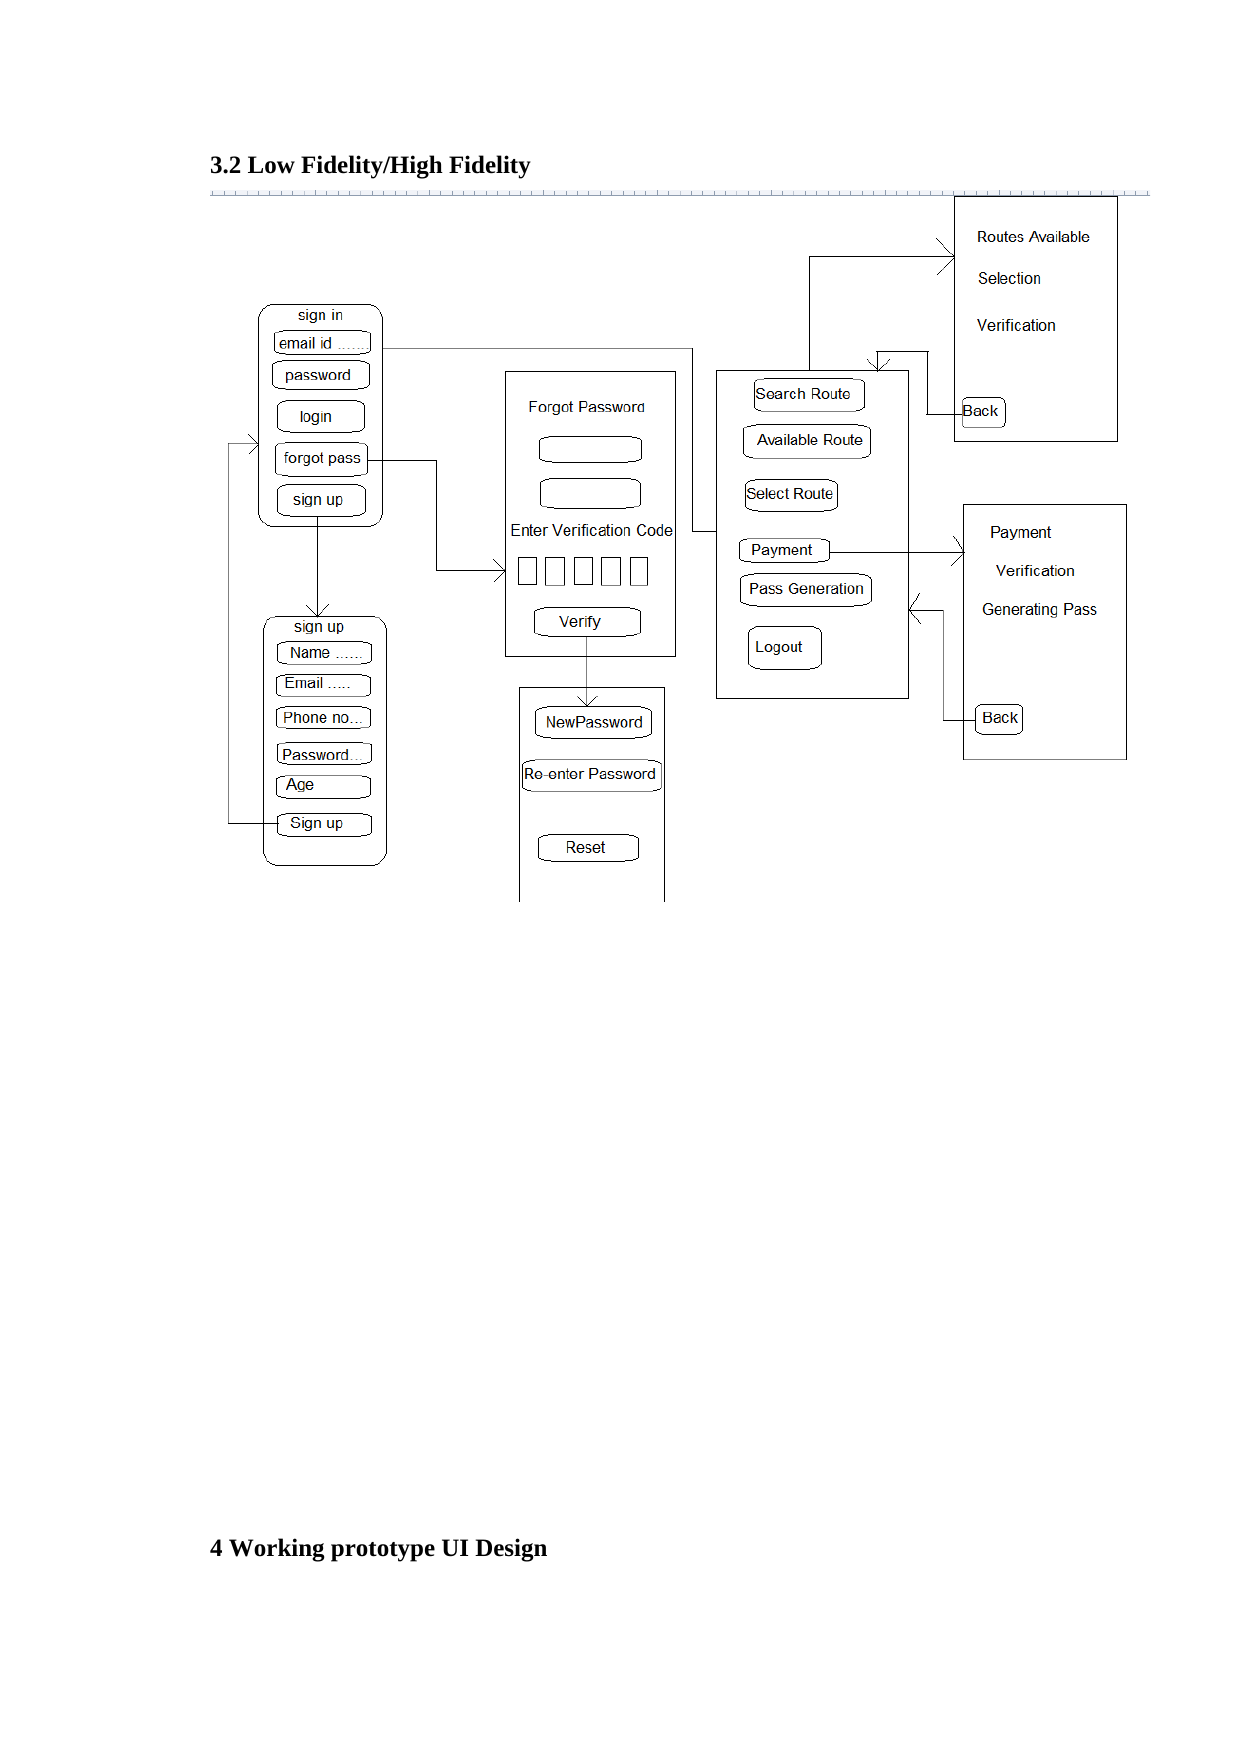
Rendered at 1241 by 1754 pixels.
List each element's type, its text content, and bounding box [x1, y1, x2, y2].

picture [210, 190, 1151, 902]
text 3.2 Low Fidelity/High Fidelity [210, 150, 1150, 179]
text 4 Working prototype UI Design [210, 1533, 1150, 1562]
